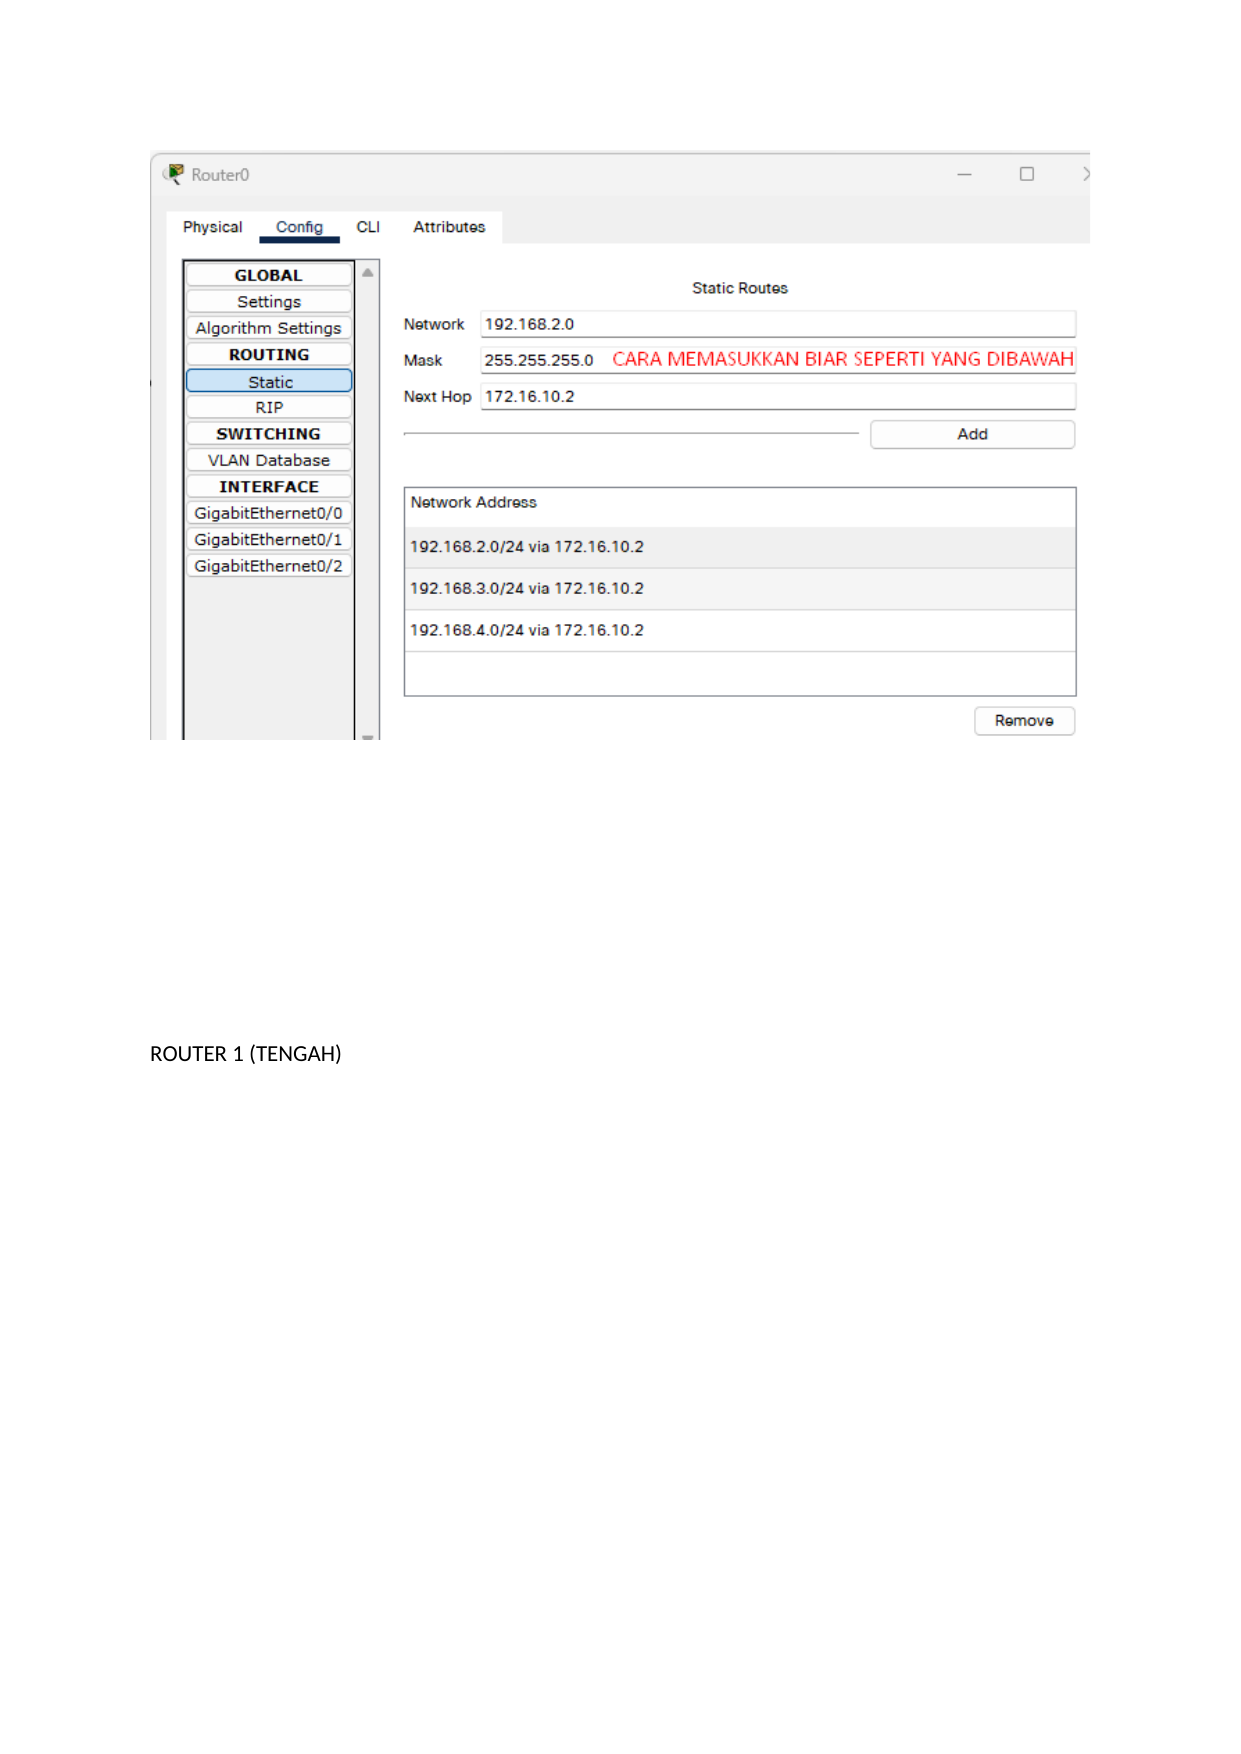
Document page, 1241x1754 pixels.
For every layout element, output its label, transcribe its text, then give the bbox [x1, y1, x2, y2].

picture [150, 150, 1091, 740]
text ROUTER 1 (TENGAH) [150, 1039, 1090, 1067]
